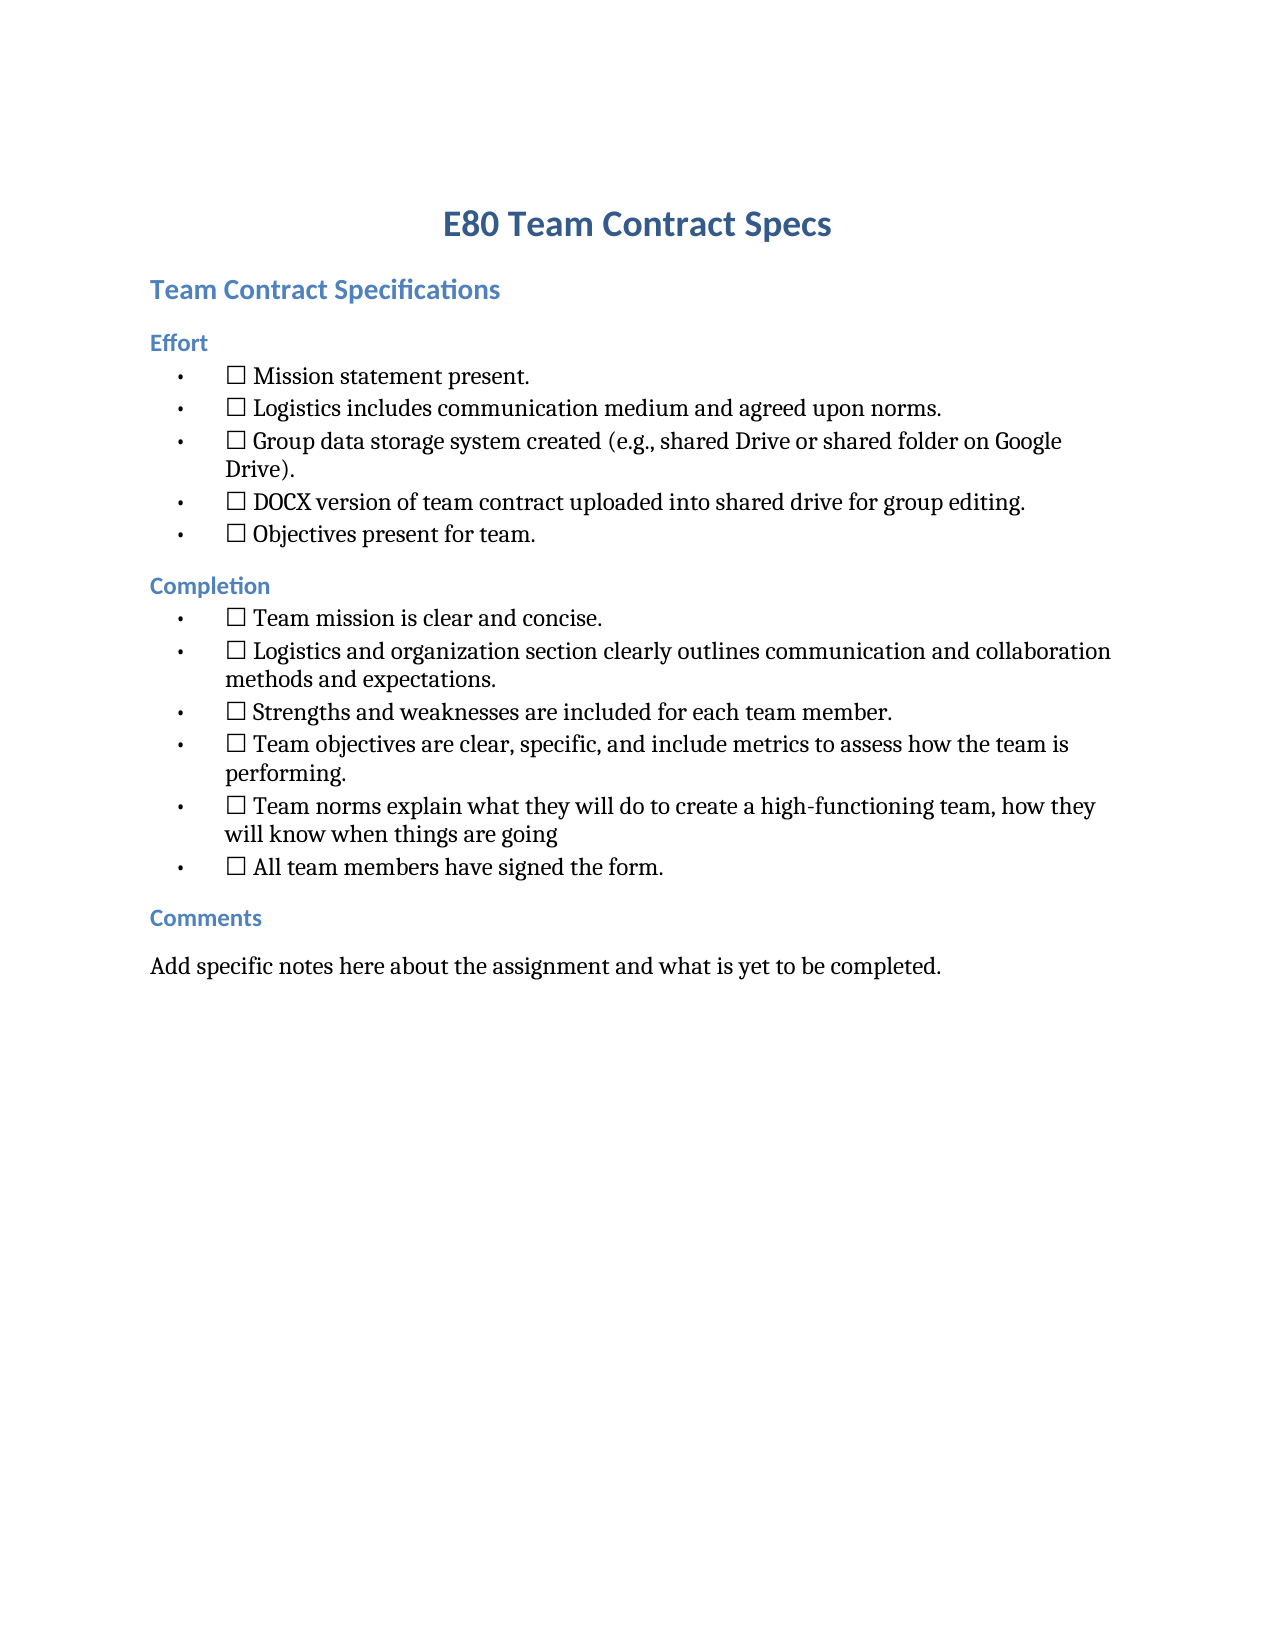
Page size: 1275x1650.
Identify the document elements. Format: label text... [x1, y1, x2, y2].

list ☐ Mission statement present. [175, 362, 1125, 390]
list ☐ Team norms explain what they will do to create a high-functioning team, how they will know when things are going [175, 792, 1125, 849]
subtitle Completion [150, 570, 1125, 600]
list ☐ Team mission is clear and concise. [175, 604, 1125, 633]
subtitle Comments [150, 902, 1125, 933]
text Add specific notes here about the assignment and what is yet to be completed. [150, 952, 1125, 981]
list ☐ Team objectives are clear, specific, and include metrics to assess how the team is performing. [175, 730, 1125, 788]
subtitle Effort [150, 327, 1125, 358]
title E80 Team Contract Specs [150, 200, 1125, 246]
list ☐ Strengths and weaknesses are included for each team member. [175, 698, 1125, 727]
list ☐ Objectives present for team. [175, 520, 1125, 549]
list ☐ All team members have signed the form. [175, 853, 1125, 882]
list ☐ DOCX version of team contract uploaded into shared drive for group editing. [175, 488, 1125, 517]
list ☐ Logistics and organization section clearly outlines communication and collaboration methods and expectations. [175, 637, 1125, 694]
list ☐ Logistics includes communication medium and agreed upon norms. [175, 394, 1125, 423]
list ☐ Group data storage system created (e.g., shared Drive or shared folder on Google Drive). [175, 427, 1125, 484]
subtitle Team Contract Specifications [150, 271, 1125, 306]
